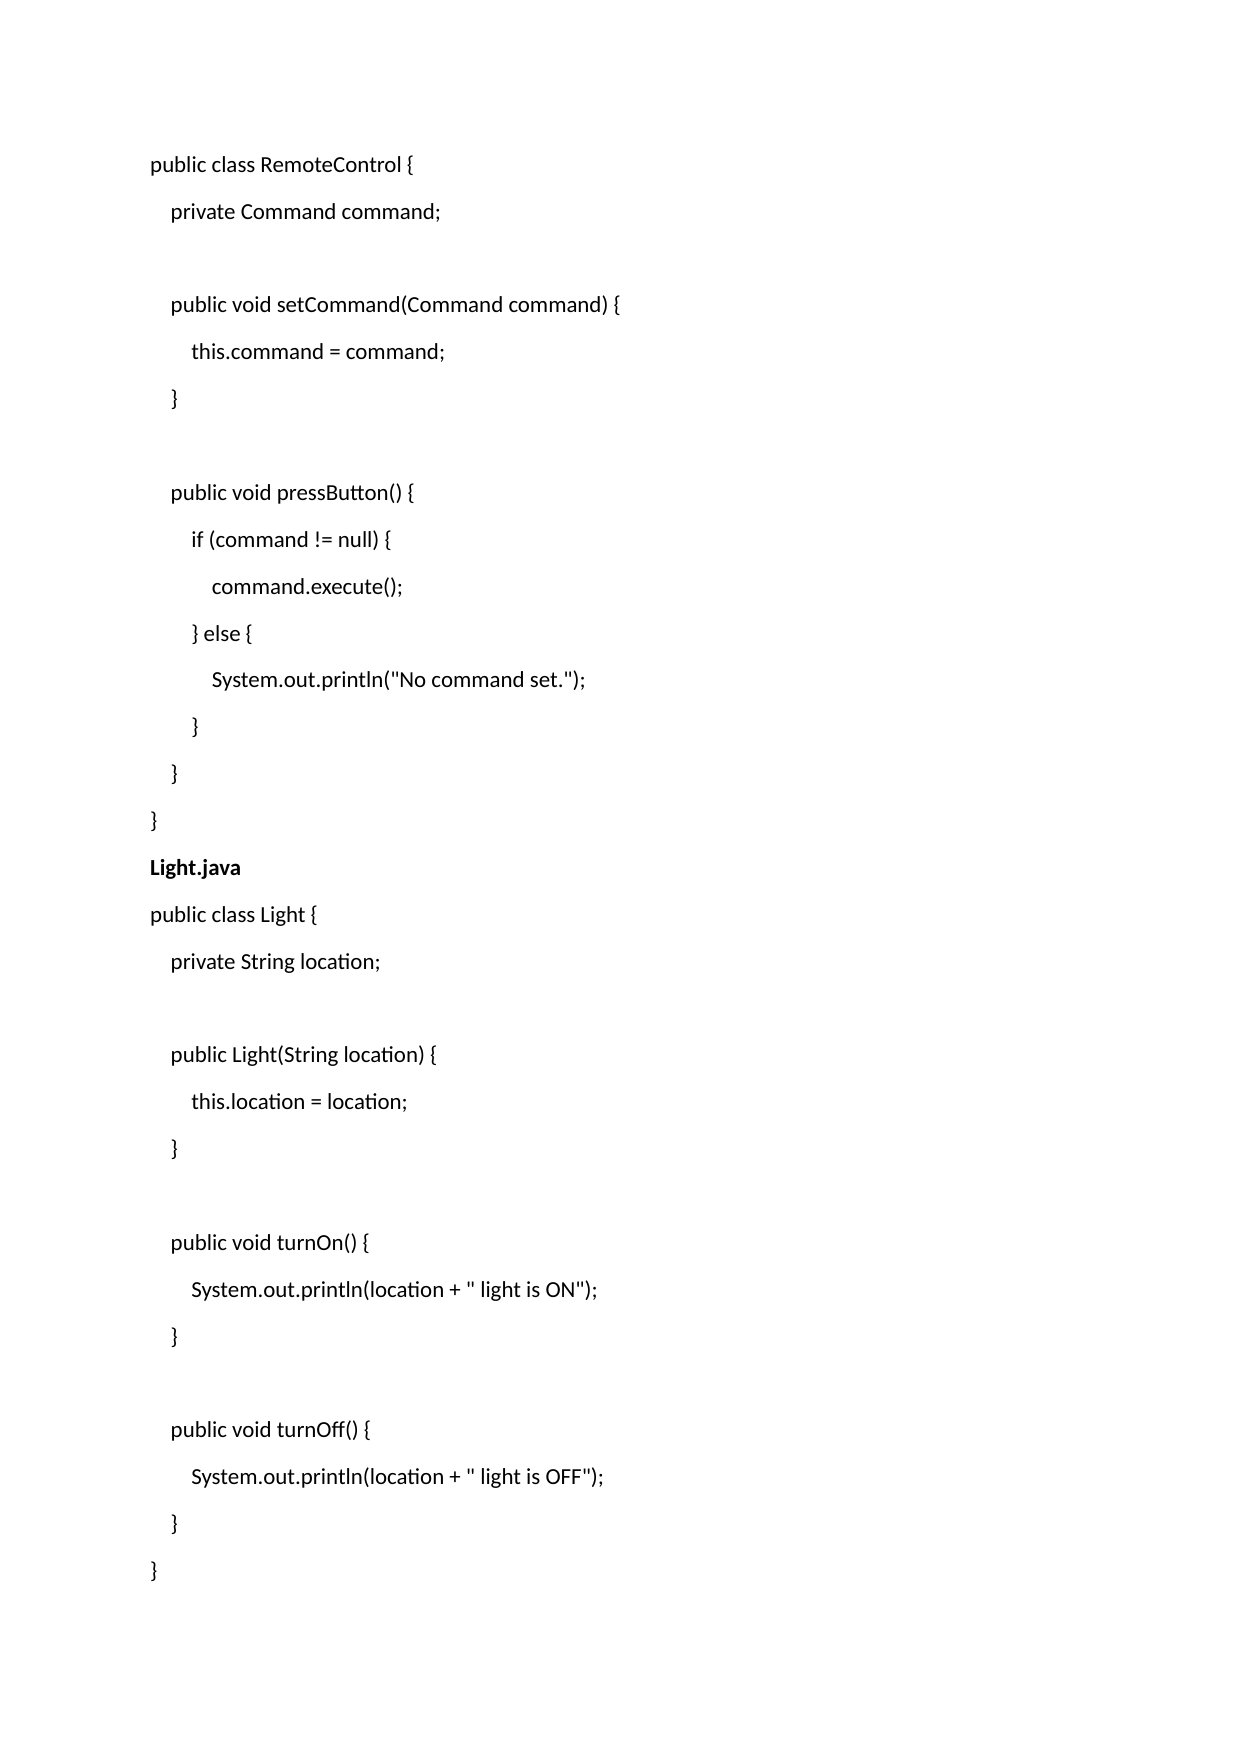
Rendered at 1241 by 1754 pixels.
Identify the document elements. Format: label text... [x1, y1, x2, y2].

text } else { [150, 619, 1090, 647]
text public void setCommand(Command command) { [150, 291, 1090, 319]
text System.out.println(location + " light is ON"); [150, 1275, 1090, 1303]
text } [150, 759, 1090, 787]
text this.command = command; [150, 337, 1090, 366]
text this.location = location; [150, 1087, 1090, 1116]
text public void turnOn() { [150, 1228, 1090, 1256]
text System.out.println(location + " light is OFF"); [150, 1462, 1090, 1491]
text public void pressButton() { [150, 478, 1090, 506]
text } [150, 1134, 1090, 1162]
text if (command != null) { [150, 525, 1090, 553]
text } [150, 1322, 1090, 1350]
text private Command command; [150, 197, 1090, 225]
text } [150, 712, 1090, 741]
text public Light(String location) { [150, 1041, 1090, 1069]
text command.execute(); [150, 572, 1090, 600]
text } [150, 1556, 1090, 1584]
text private String location; [150, 947, 1090, 975]
text public class RemoteControl { [150, 150, 1090, 178]
text } [150, 806, 1090, 834]
text public class Light { [150, 900, 1090, 928]
text } [150, 1509, 1090, 1537]
text Light.java [150, 853, 1090, 881]
text System.out.println("No command set."); [150, 666, 1090, 694]
text public void turnOff() { [150, 1416, 1090, 1444]
text } [150, 384, 1090, 412]
